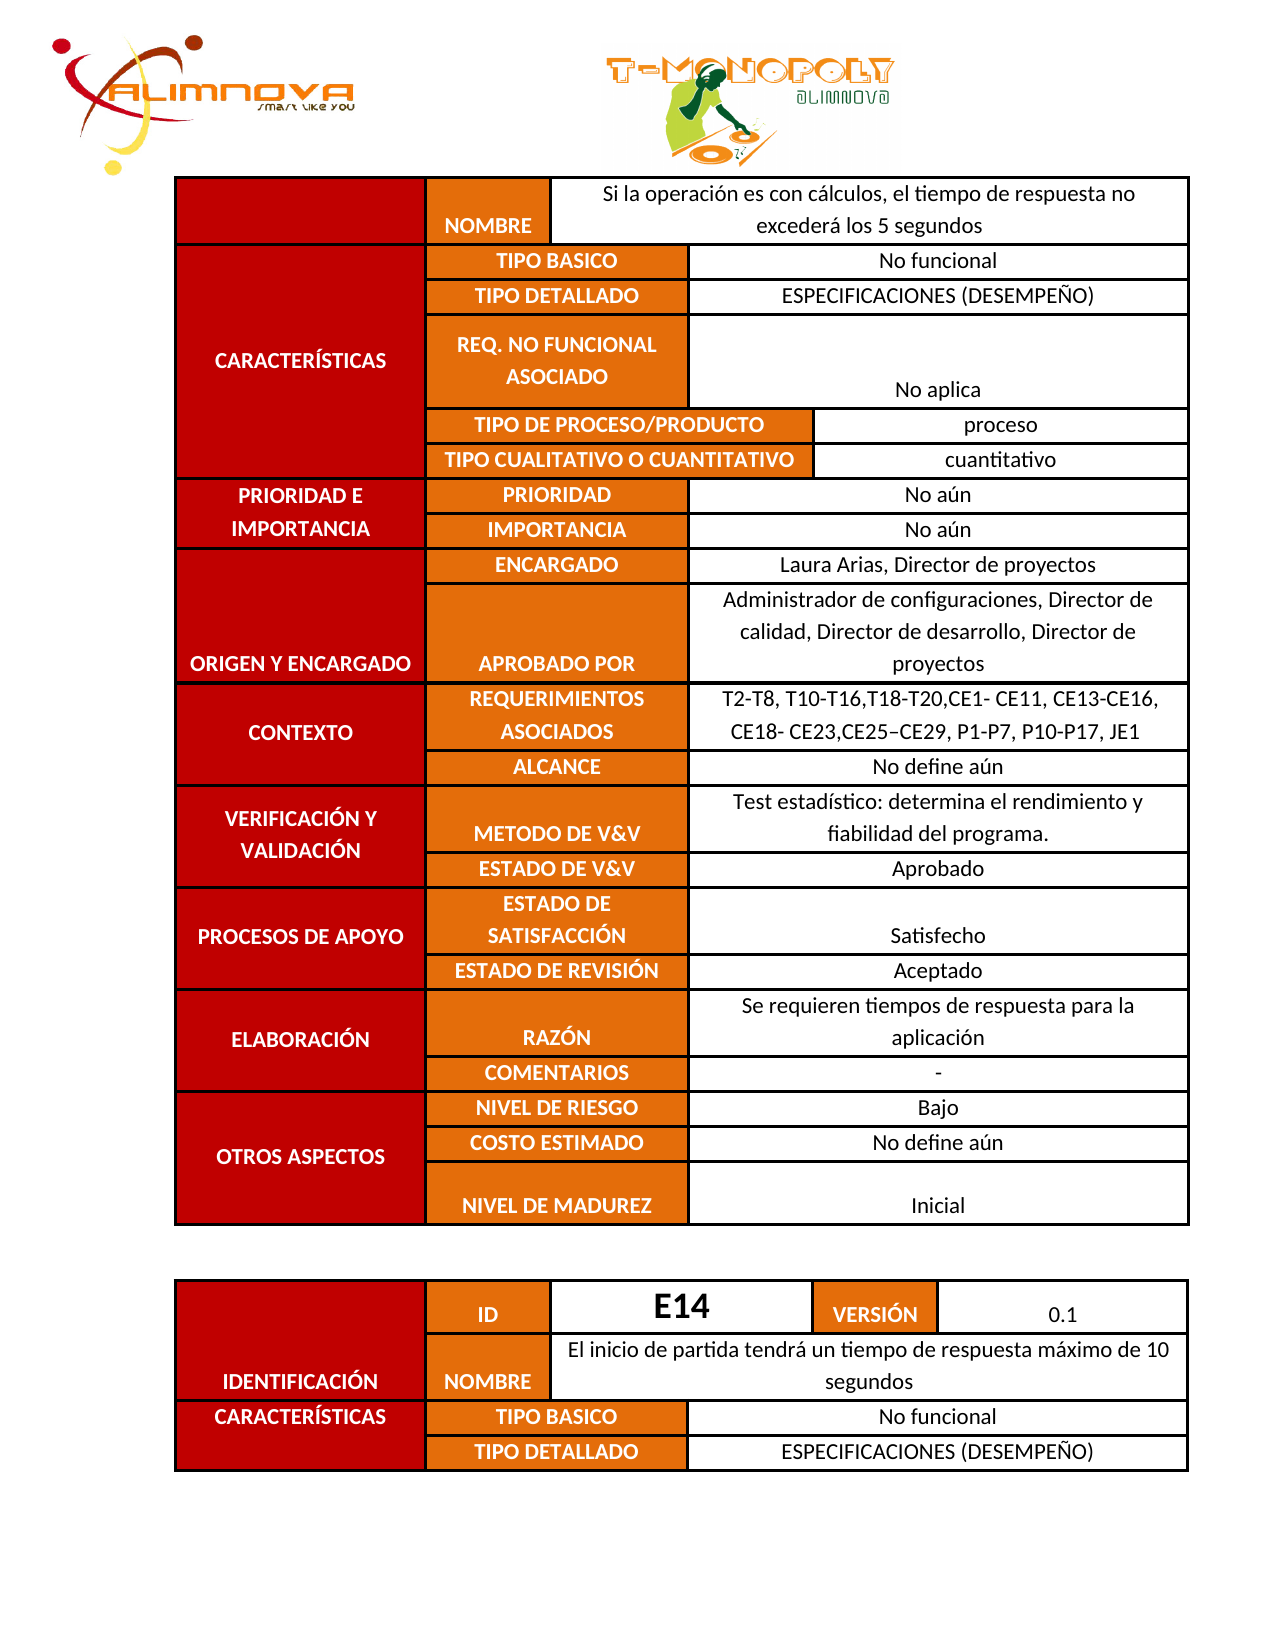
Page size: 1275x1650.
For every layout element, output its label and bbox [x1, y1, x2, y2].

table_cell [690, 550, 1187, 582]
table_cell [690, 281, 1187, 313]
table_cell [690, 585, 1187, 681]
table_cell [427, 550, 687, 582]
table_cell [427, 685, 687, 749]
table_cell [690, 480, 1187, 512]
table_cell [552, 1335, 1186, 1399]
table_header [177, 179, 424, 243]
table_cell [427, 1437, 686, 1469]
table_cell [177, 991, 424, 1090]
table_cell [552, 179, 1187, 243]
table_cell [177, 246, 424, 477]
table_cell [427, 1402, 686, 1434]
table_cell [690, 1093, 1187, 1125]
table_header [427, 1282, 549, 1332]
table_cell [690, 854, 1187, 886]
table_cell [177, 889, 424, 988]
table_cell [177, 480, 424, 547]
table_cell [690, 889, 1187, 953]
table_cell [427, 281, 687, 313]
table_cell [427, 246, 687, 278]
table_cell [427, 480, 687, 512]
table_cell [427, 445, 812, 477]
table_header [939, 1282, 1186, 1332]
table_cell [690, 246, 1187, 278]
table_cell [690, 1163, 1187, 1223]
picture [601, 43, 902, 176]
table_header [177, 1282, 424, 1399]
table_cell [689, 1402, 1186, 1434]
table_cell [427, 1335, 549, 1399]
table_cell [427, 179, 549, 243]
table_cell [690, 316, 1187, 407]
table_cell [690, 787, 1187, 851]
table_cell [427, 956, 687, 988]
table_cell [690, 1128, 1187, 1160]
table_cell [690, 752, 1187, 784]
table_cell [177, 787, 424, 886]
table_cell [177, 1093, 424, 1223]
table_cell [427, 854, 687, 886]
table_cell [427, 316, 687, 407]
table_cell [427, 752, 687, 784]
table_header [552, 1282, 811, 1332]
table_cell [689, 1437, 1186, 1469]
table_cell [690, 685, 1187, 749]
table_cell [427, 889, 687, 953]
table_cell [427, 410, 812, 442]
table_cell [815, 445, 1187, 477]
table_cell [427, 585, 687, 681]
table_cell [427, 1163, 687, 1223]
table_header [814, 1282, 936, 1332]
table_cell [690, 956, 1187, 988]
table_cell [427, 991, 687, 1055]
picture [48, 33, 356, 177]
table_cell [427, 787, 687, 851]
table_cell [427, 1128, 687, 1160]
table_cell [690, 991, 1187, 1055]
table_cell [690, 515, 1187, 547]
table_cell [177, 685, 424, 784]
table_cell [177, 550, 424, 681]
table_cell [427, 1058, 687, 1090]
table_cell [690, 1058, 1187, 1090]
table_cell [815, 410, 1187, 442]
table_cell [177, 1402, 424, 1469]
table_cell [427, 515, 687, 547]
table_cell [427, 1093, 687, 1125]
